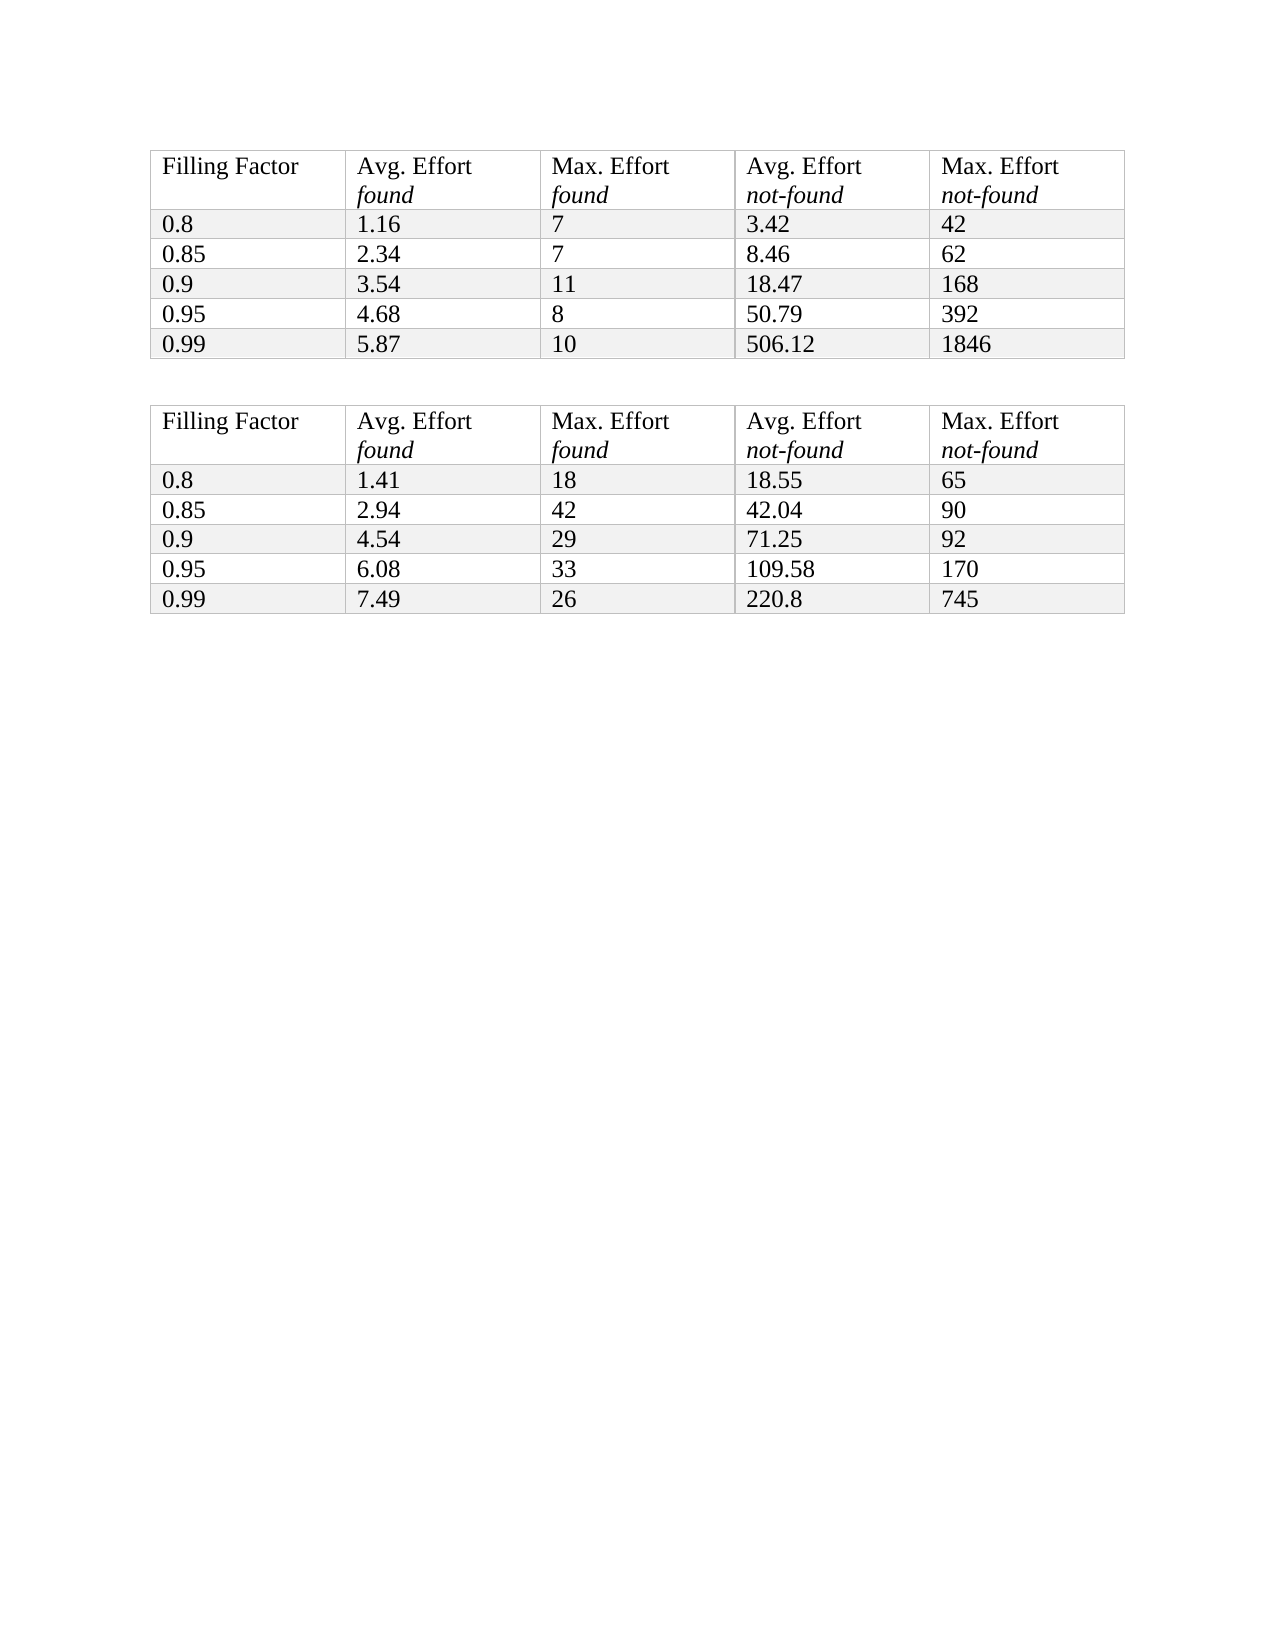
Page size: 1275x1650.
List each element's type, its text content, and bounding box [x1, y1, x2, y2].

table_cell 0.99 [151, 329, 345, 357]
table_cell 0.8 [151, 465, 345, 494]
table_cell 18 [541, 465, 734, 494]
table_cell 92 [930, 525, 1124, 553]
table_cell 109.58 [736, 554, 929, 583]
table_header Avg. Effort found [346, 406, 540, 464]
table_cell 42 [930, 210, 1124, 238]
table_header Max. Effort not-found [930, 151, 1124, 208]
table_header Avg. Effort not-found [736, 151, 929, 208]
table_cell 392 [930, 299, 1124, 328]
table_cell 18.47 [736, 269, 929, 298]
table_cell 18.55 [736, 465, 929, 494]
table_cell 4.68 [346, 299, 540, 328]
table_header Max. Effort found [541, 406, 734, 464]
table_cell 220.8 [736, 584, 929, 613]
table_cell 168 [930, 269, 1124, 298]
table_cell 29 [541, 525, 734, 553]
table_cell 170 [930, 554, 1124, 583]
table_cell 7 [541, 239, 734, 268]
table_cell 26 [541, 584, 734, 613]
table_cell 90 [930, 495, 1124, 523]
table_cell 0.85 [151, 239, 345, 268]
table_cell 3.42 [736, 210, 929, 238]
table_cell 33 [541, 554, 734, 583]
table_cell 8.46 [736, 239, 929, 268]
table_header Max. Effort found [541, 151, 734, 208]
table_cell 65 [930, 465, 1124, 494]
table_cell 7.49 [346, 584, 540, 613]
table_cell 745 [930, 584, 1124, 613]
table_cell 71.25 [736, 525, 929, 553]
table_cell 0.85 [151, 495, 345, 523]
table_cell 11 [541, 269, 734, 298]
table_cell 7 [541, 210, 734, 238]
table_header Avg. Effort found [346, 151, 540, 208]
table_header Filling Factor [151, 406, 345, 464]
table_cell 0.95 [151, 554, 345, 583]
table_cell 6.08 [346, 554, 540, 583]
table_header Avg. Effort not-found [736, 406, 929, 464]
table_cell 0.9 [151, 525, 345, 553]
table_cell 0.8 [151, 210, 345, 238]
table_cell 1.41 [346, 465, 540, 494]
table_cell 2.94 [346, 495, 540, 523]
table_cell 0.9 [151, 269, 345, 298]
table_header Filling Factor [151, 151, 345, 208]
table_cell 42.04 [736, 495, 929, 523]
table_cell 8 [541, 299, 734, 328]
table_cell 4.54 [346, 525, 540, 553]
table_cell 0.95 [151, 299, 345, 328]
table_cell 50.79 [736, 299, 929, 328]
table_cell 506.12 [736, 329, 929, 357]
table_cell 1846 [930, 329, 1124, 357]
table_cell 5.87 [346, 329, 540, 357]
table_cell 0.99 [151, 584, 345, 613]
table_cell 1.16 [346, 210, 540, 238]
table_cell 10 [541, 329, 734, 357]
table_cell 62 [930, 239, 1124, 268]
table_cell 3.54 [346, 269, 540, 298]
table_cell 42 [541, 495, 734, 523]
table_cell 2.34 [346, 239, 540, 268]
table_header Max. Effort not-found [930, 406, 1124, 464]
